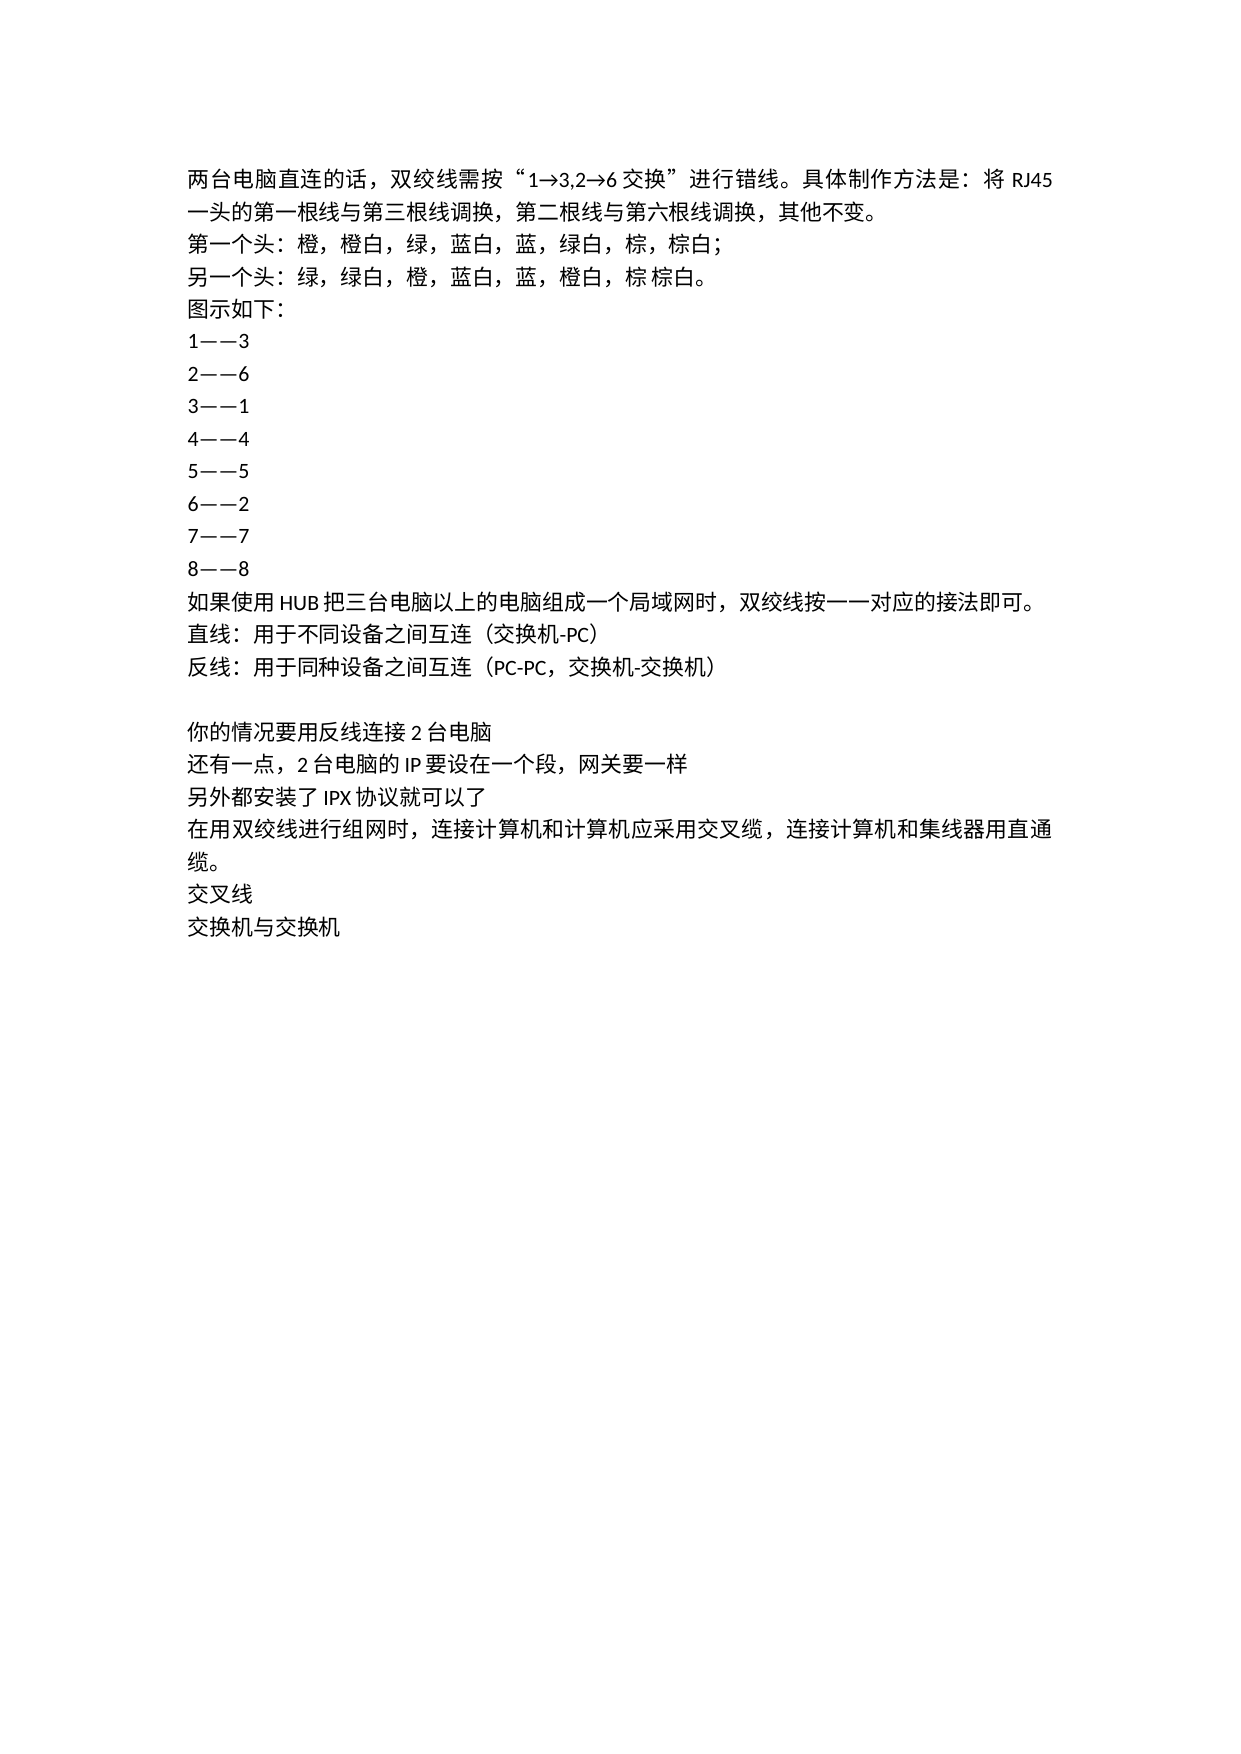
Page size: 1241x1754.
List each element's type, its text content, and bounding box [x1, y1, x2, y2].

text 4——4 [187, 422, 1053, 454]
text 交换机与交换机 [187, 909, 1053, 942]
text 交叉线 [187, 877, 1053, 909]
text 两台电脑直连的话，双绞线需按“1→3,2→6交换”进行错线。具体制作方法是：将RJ45一头的第一根线与第三根线调换，第二根线与第六根线调换，其他不变。 [187, 162, 1053, 227]
text 6——2 [187, 487, 1053, 519]
text 第一个头：橙，橙白，绿，蓝白，蓝，绿白，棕，棕白； [187, 227, 1053, 259]
text 在用双绞线进行组网时，连接计算机和计算机应采用交叉缆，连接计算机和集线器用直通缆。 [187, 812, 1053, 877]
text 图示如下： [187, 292, 1053, 324]
text 反线：用于同种设备之间互连（PC-PC，交换机-交换机） [187, 649, 1053, 682]
text 8——8 [187, 552, 1053, 584]
text 直线：用于不同设备之间互连（交换机-PC） [187, 617, 1053, 649]
text 5——5 [187, 454, 1053, 487]
text 另一个头：绿，绿白，橙，蓝白，蓝，橙白，棕 棕白。 [187, 259, 1053, 292]
text 你的情况要用反线连接2台电脑 [187, 714, 1053, 747]
text 3——1 [187, 389, 1053, 422]
text 1——3 [187, 324, 1053, 357]
text 2——6 [187, 357, 1053, 389]
text 另外都安装了IPX协议就可以了 [187, 779, 1053, 812]
text 如果使用HUB把三台电脑以上的电脑组成一个局域网时，双绞线按一一对应的接法即可。 [187, 584, 1053, 617]
text 还有一点，2台电脑的IP要设在一个段，网关要一样 [187, 747, 1053, 779]
text 7——7 [187, 519, 1053, 552]
